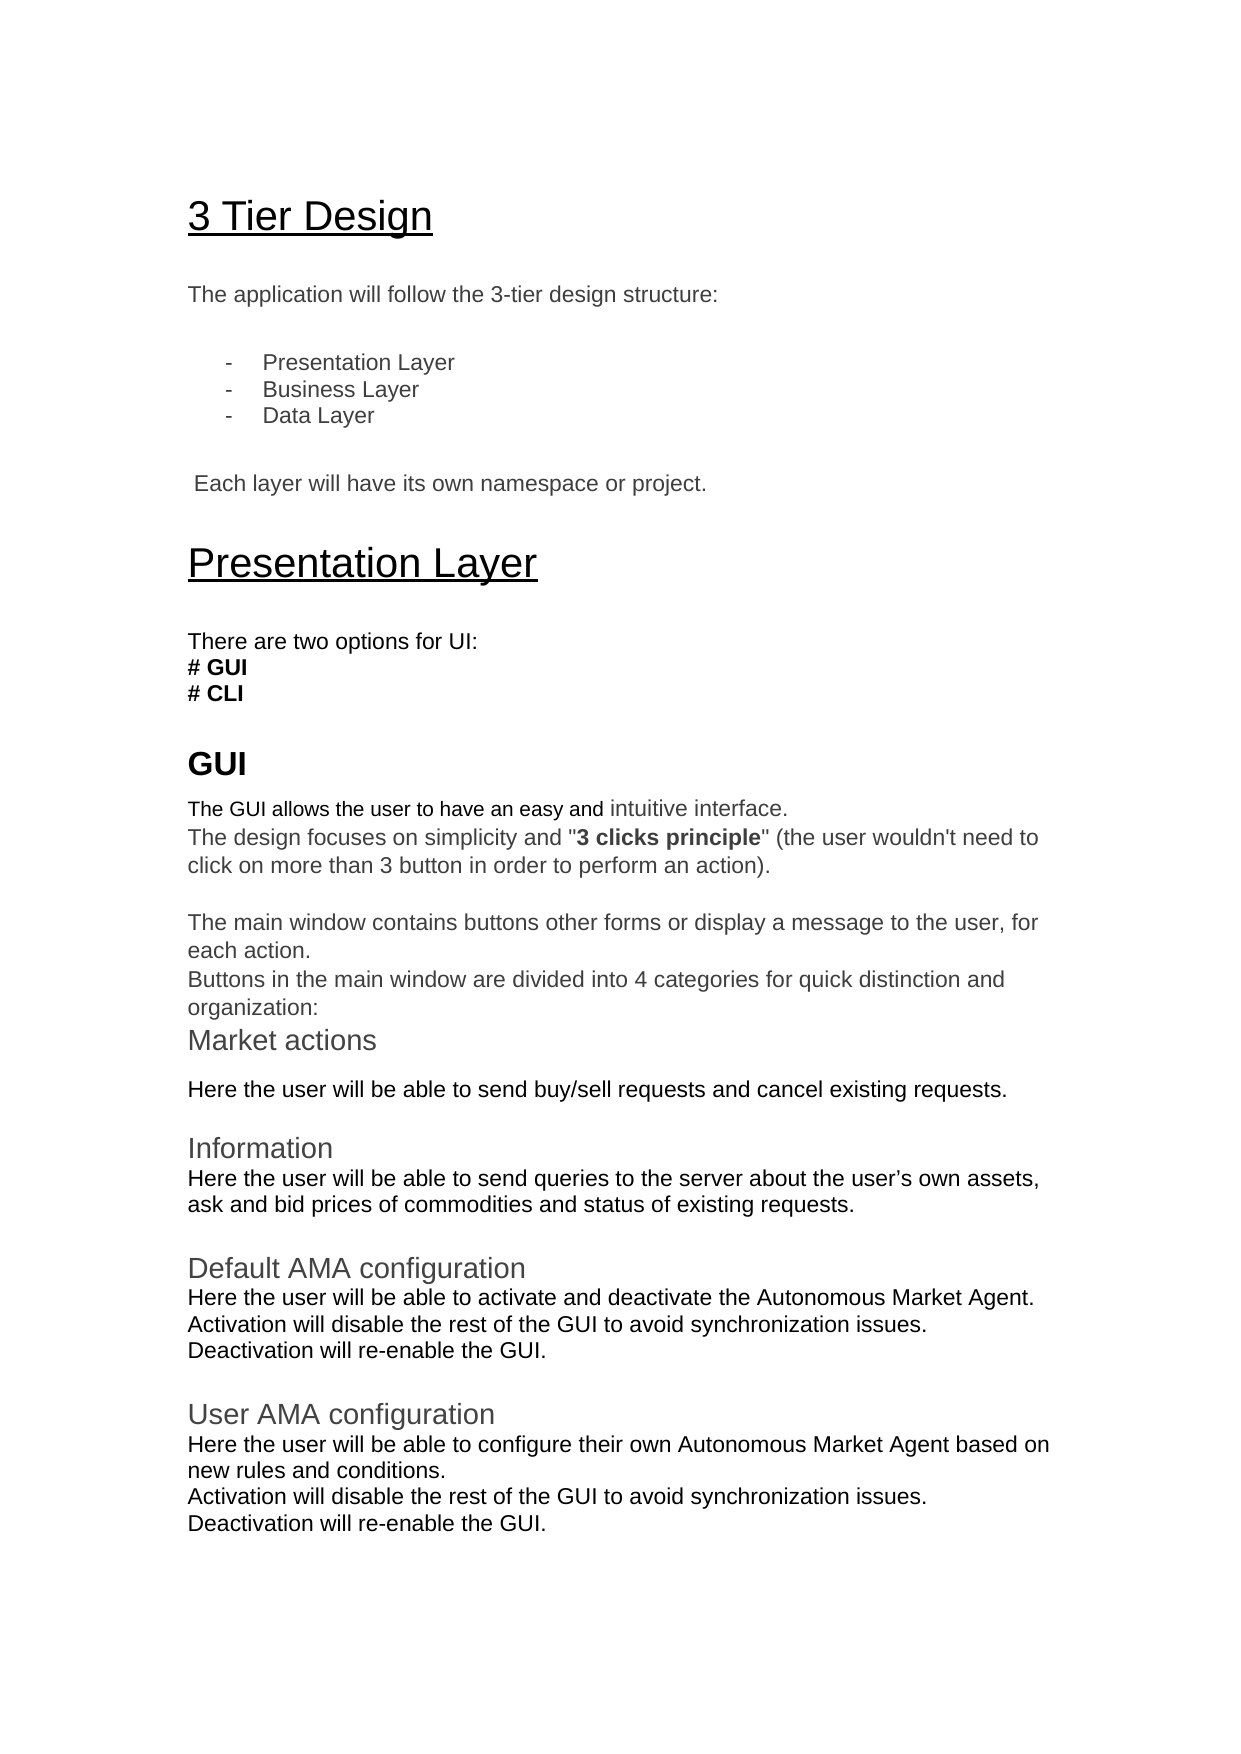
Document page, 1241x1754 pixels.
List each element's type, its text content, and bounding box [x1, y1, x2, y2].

text The GUI allows the user to have an easy and intuitive interface. The design focuses on simplicity and "3 clicks principle" (the user wouldn't need to click on more than 3 button in order to perform an action). The main window contains buttons other forms or display a message to the user, for each action. Buttons in the main window are divided into 4 categories for quick distinction and organization: Market actions [187, 795, 1053, 1057]
list Business Layer [225, 376, 1053, 402]
text Here the user will be able to configure their own Autonomous Market Agent based on new rules and conditions. [187, 1431, 1053, 1483]
text Activation will disable the rest of the GUI to avoid synchronization issues. Deactivation will re-enable the GUI. [187, 1483, 1053, 1536]
text Activation will disable the rest of the GUI to avoid synchronization issues. Deactivation will re-enable the GUI. [187, 1311, 1053, 1363]
list Data Layer [225, 402, 1053, 428]
text Information [187, 1131, 1053, 1164]
text There are two options for UI: # GUI # CLI [187, 628, 1053, 707]
text Here the user will be able to send buy/sell requests and cancel existing requests. [187, 1076, 1053, 1102]
text GUI [187, 744, 1053, 783]
text User AMA configuration [187, 1397, 1053, 1431]
text Each layer will have its own namespace or project. [187, 470, 1053, 496]
text Presentation Layer [187, 538, 1053, 586]
text 3 Tier Design [187, 192, 1053, 239]
text The application will follow the 3-tier design structure: [187, 281, 1053, 308]
text Default AMA configuration [187, 1251, 1053, 1284]
list Presentation Layer [225, 349, 1053, 376]
text Here the user will be able to send queries to the server about the user’s own assets, ask and bid prices of commodities and status of existing requests. [187, 1164, 1053, 1217]
text Here the user will be able to activate and deactivate the Autonomous Market Agent. [187, 1284, 1053, 1311]
